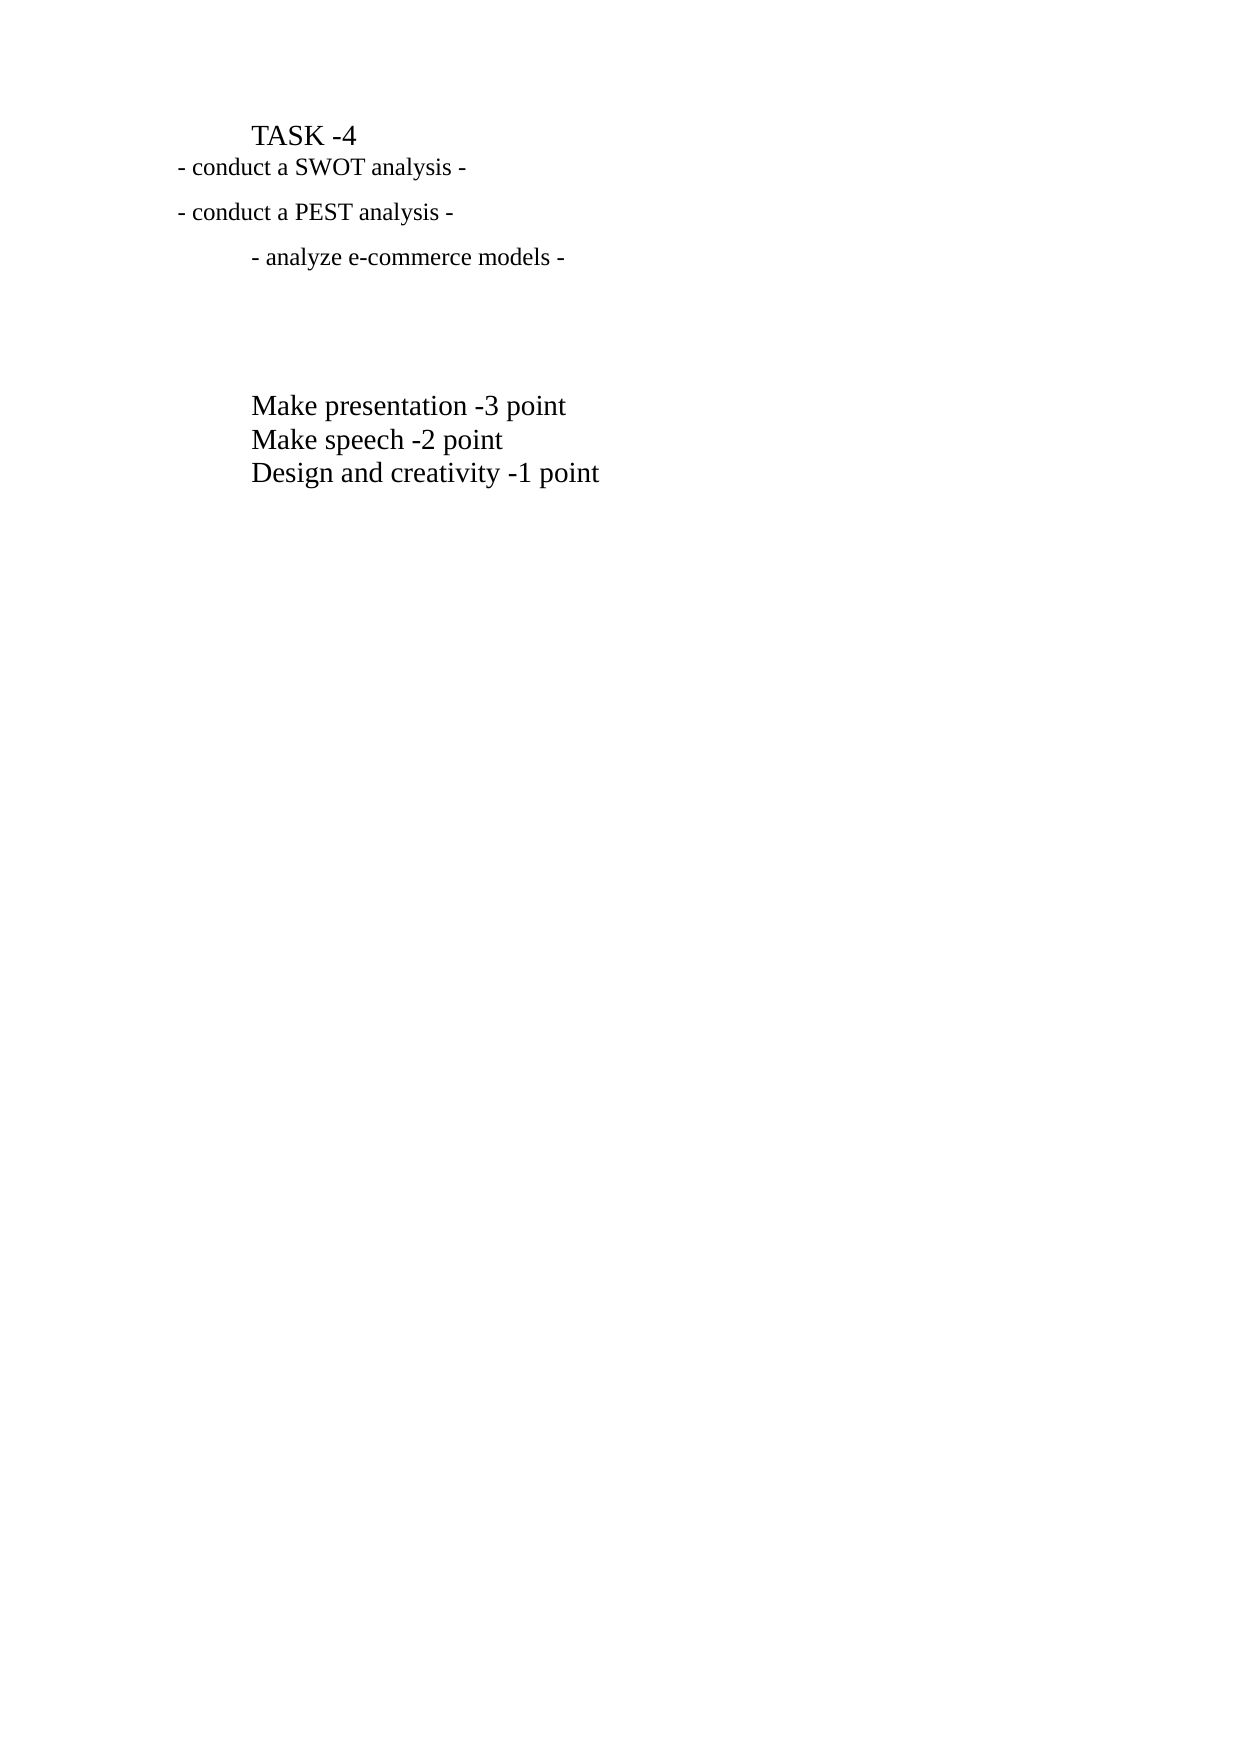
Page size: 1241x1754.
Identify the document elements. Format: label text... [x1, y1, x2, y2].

text TASK -4 [177, 118, 1152, 152]
text - analyze e-commerce models - [177, 242, 1152, 271]
text - conduct a SWOT analysis - [177, 152, 1152, 180]
text Make speech -2 point [177, 422, 1152, 456]
text - conduct a PEST analysis - [177, 197, 1152, 226]
text Make presentation -3 point [177, 388, 1152, 422]
text Design and creativity -1 point [177, 456, 1152, 489]
